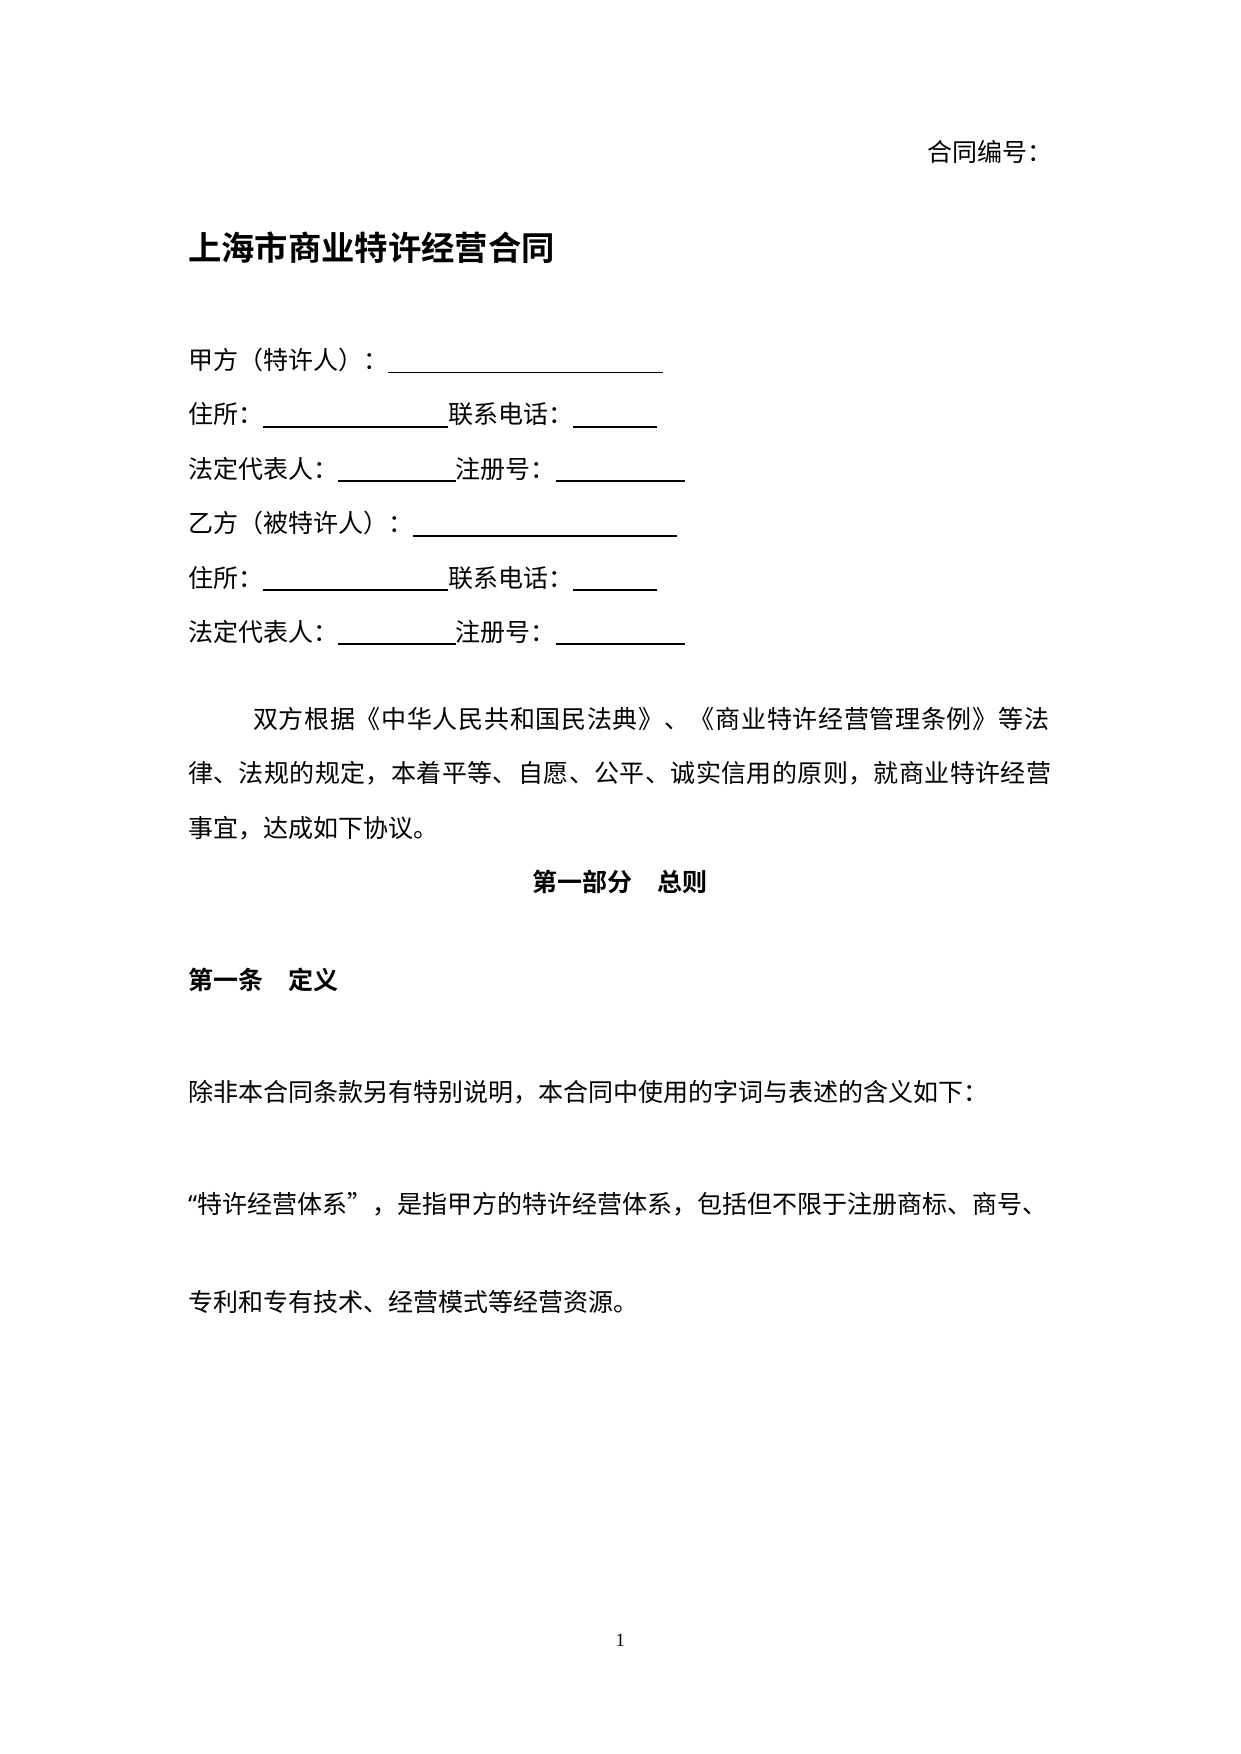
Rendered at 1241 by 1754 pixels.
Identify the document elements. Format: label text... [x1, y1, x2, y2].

text 乙方（被特许人）： [188, 504, 1052, 540]
text 法定代表人： 注册号： [188, 449, 1052, 486]
text “特许经营体系”，是指甲方的特许经营体系，包括但不限于注册商标、商号、专利和专有技术、经营模式等经营资源。 [188, 1171, 1052, 1333]
text 双方根据《中华人民共和国民法典》、《商业特许经营管理条例》等法律、法规的规定，本着平等、自愿、公平、诚实信用的原则，就商业特许经营事宜，达成如下协议。 [188, 699, 1052, 844]
text 除非本合同条款另有特别说明，本合同中使用的字词与表述的含义如下： [188, 1058, 1052, 1123]
text 合同编号： [188, 132, 1052, 168]
text 第一部分 总则 [188, 862, 1052, 899]
text 住所： 联系电话： [188, 558, 1052, 594]
subtitle 上海市商业特许经营合同 [188, 213, 1052, 278]
text 法定代表人： 注册号： [188, 612, 1052, 649]
text 甲方（特许人）： [188, 341, 1052, 377]
text 第一条 定义 [188, 946, 1052, 1011]
text 住所： 联系电话： [188, 395, 1052, 431]
